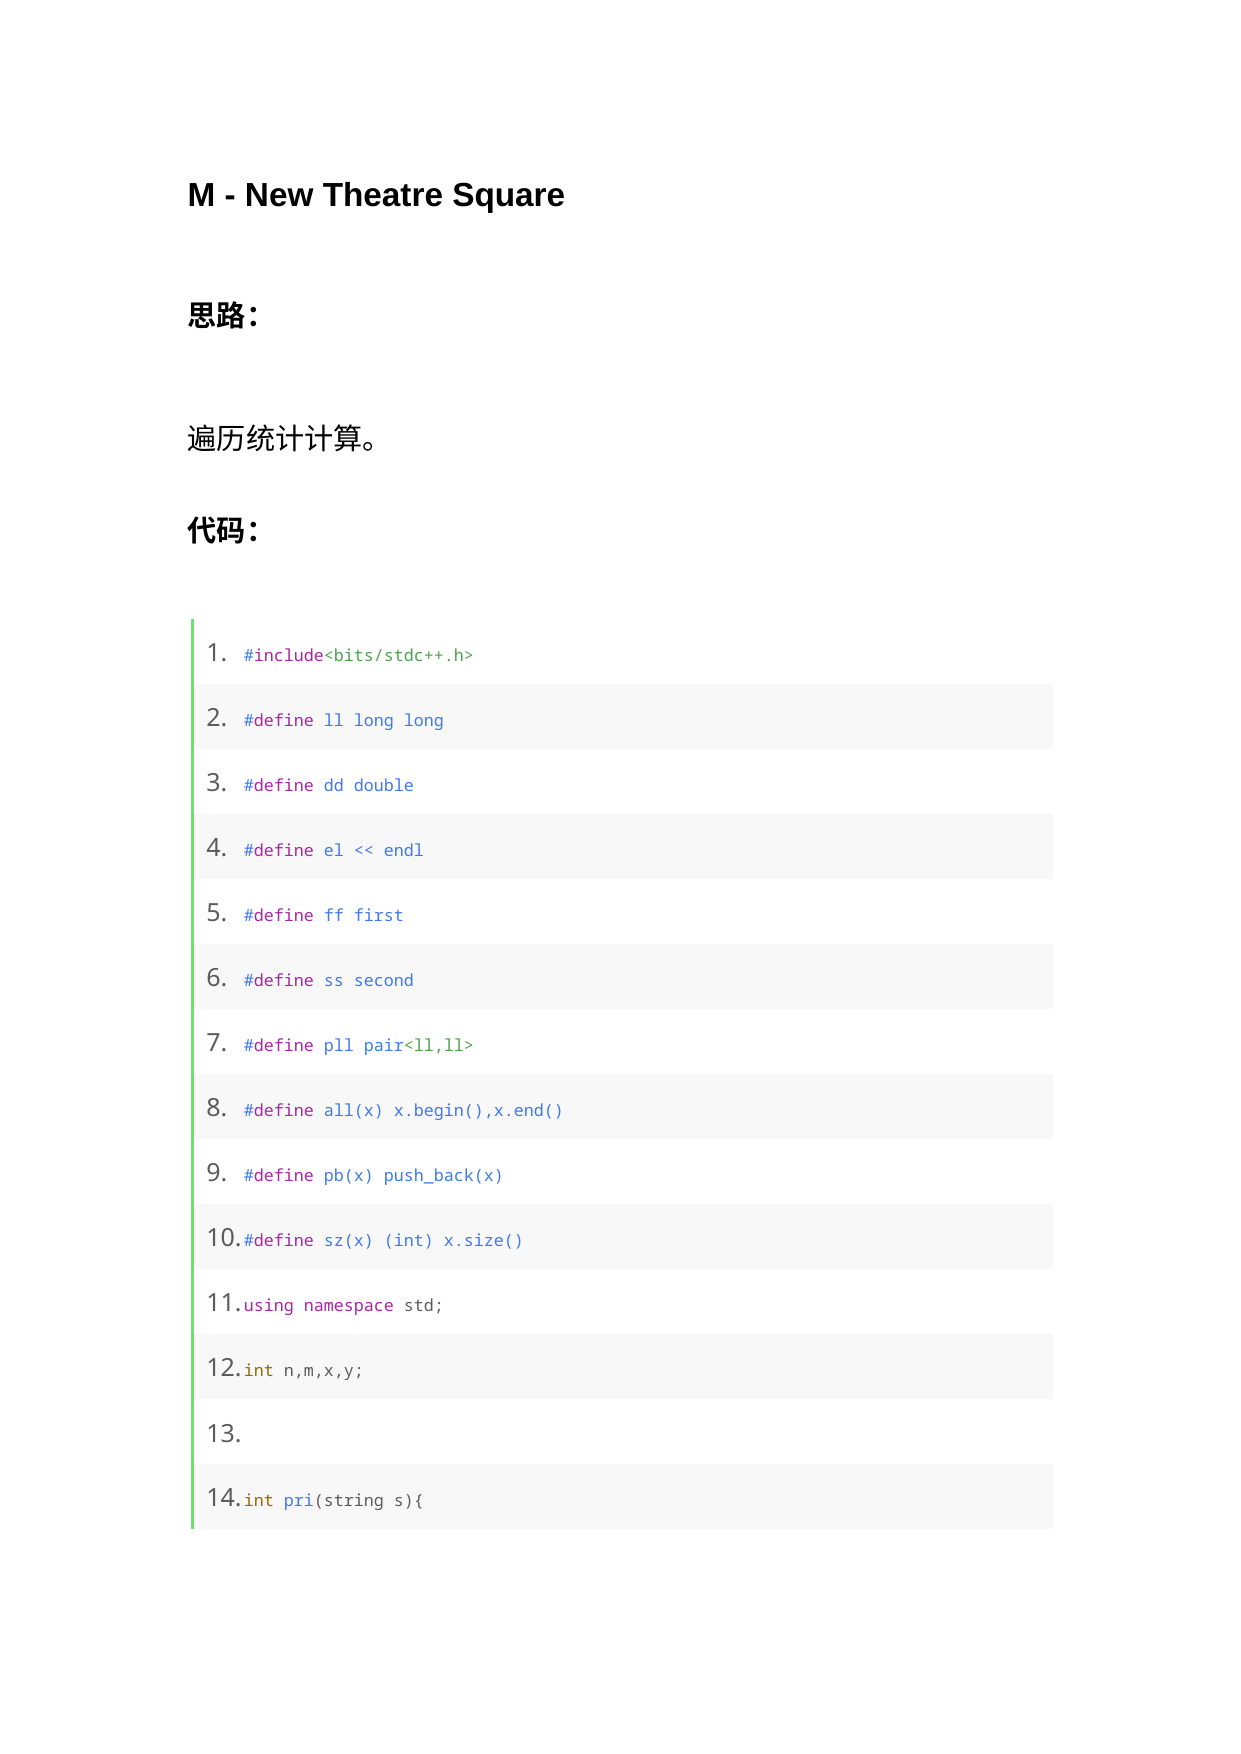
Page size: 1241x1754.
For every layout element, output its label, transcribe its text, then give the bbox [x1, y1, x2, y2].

list #define dd double [194, 749, 1053, 814]
list int n,m,x,y; [194, 1334, 1053, 1399]
text 遍历统计计算。 [187, 404, 1053, 469]
list #define pll pair<ll,ll> [194, 1009, 1053, 1074]
list #define ll long long [194, 684, 1053, 749]
list #define sz(x) (int) x.size() [194, 1204, 1053, 1269]
list #define ff first [194, 879, 1053, 944]
list #define el << endl [194, 814, 1053, 879]
list using namespace std; [194, 1269, 1053, 1334]
subtitle M - New Theatre Square [187, 162, 1053, 227]
list #include<bits/stdc++.h> [194, 619, 1053, 684]
subtitle 思路： [187, 282, 1053, 347]
list #define all(x) x.begin(),x.end() [194, 1074, 1053, 1139]
list int pri(string s){ [194, 1464, 1053, 1529]
list #define pb(x) push_back(x) [194, 1139, 1053, 1204]
list #define ss second [194, 944, 1053, 1009]
subtitle 代码： [187, 496, 1053, 561]
